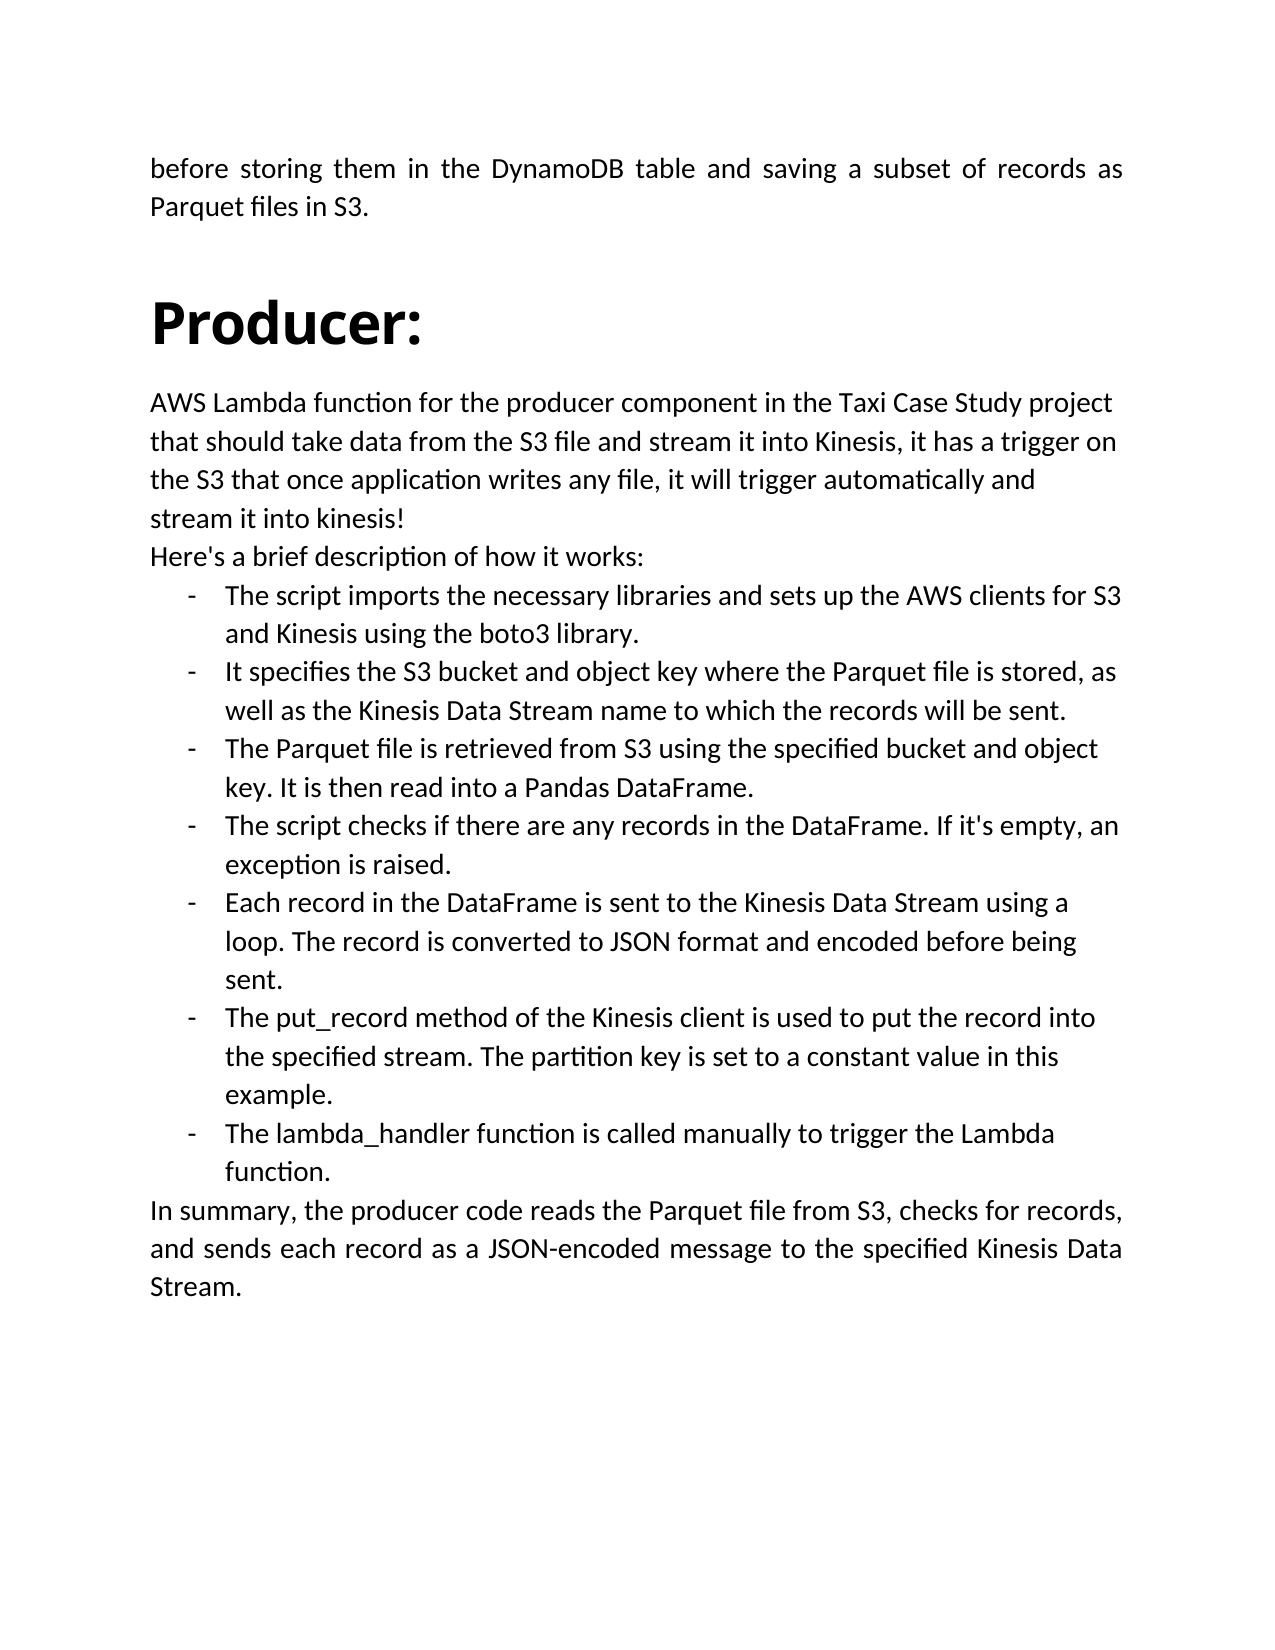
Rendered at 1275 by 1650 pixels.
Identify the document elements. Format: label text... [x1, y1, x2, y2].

list The put_record method of the Kinesis client is used to put the record into the specified stream. The partition key is set to a constant value in this example. [187, 999, 1125, 1112]
list AWS Lambda function for the producer component in the Taxi Case Study project that should take data from the S3 file and stream it into Kinesis, it has a trigger on the S3 that once application writes any file, it will trigger automatically and stream it into kinesis! [150, 384, 1125, 535]
list The Parquet file is retrieved from S3 using the specified bucket and object key. It is then read into a Pandas DataFrame. [187, 730, 1125, 804]
list The lambda_handler function is called manually to trigger the Lambda function. [187, 1115, 1125, 1189]
text Producer: [150, 282, 1125, 361]
list Here's a brief description of how it works: [150, 538, 1125, 574]
list The script imports the necessary libraries and sets up the AWS clients for S3 and Kinesis using the boto3 library. [187, 577, 1125, 651]
list The script checks if there are any records in the DataFrame. If it's empty, an exception is raised. [187, 807, 1125, 881]
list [150, 150, 1125, 224]
list Each record in the DataFrame is sent to the Kinesis Data Stream using a loop. The record is converted to JSON format and encoded before being sent. [187, 884, 1125, 997]
list It specifies the S3 bucket and object key where the Parquet file is stored, as well as the Kinesis Data Stream name to which the records will be sent. [187, 653, 1125, 728]
list In summary, the producer code reads the Parquet file from S3, checks for records, and sends each record as a JSON-encoded message to the specified Kinesis Data Stream. [150, 1192, 1125, 1304]
